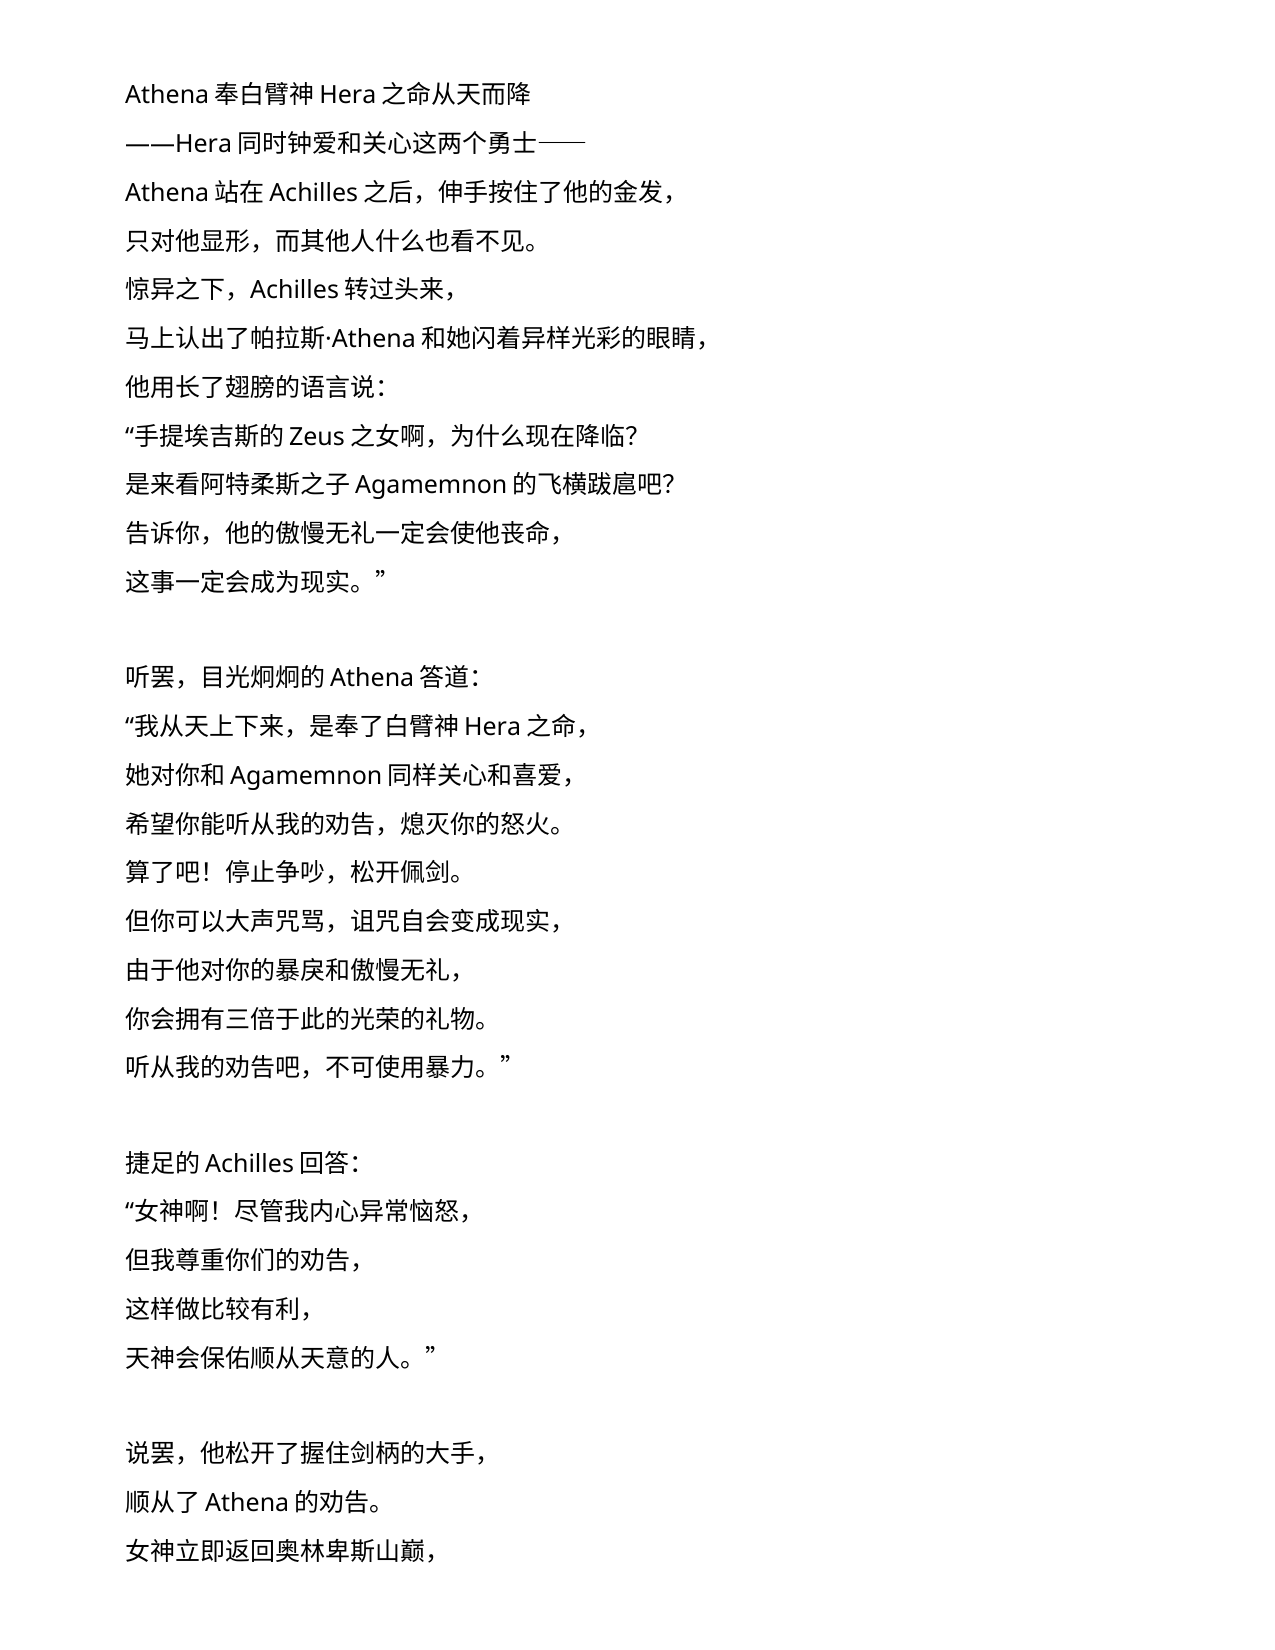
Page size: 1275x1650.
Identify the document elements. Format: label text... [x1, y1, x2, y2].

text 天神会保佑顺从天意的人。” [75, 1338, 1200, 1374]
text 算了吧！停止争吵，松开佩剑。 [75, 853, 1200, 889]
text 你会拥有三倍于此的光荣的礼物。 [75, 999, 1200, 1035]
text 听从我的劝告吧，不可使用暴力。” [75, 1048, 1200, 1084]
text 这事一定会成为现实。” [75, 562, 1200, 599]
text 惊异之下，Achilles转过头来， [75, 270, 1200, 306]
text 女神立即返回奥林卑斯山巅， [75, 1531, 1200, 1567]
text 她对你和Agamemnon同样关心和喜爱， [75, 755, 1200, 792]
text “女神啊！尽管我内心异常恼怒， [75, 1192, 1200, 1228]
text 是来看阿特柔斯之子Agamemnon的飞横跋扈吧？ [75, 465, 1200, 501]
text ——Hera同时钟爱和关心这两个勇士—— [75, 124, 1200, 160]
text 马上认出了帕拉斯·Athena和她闪着异样光彩的眼睛， [75, 319, 1200, 355]
text 捷足的Achilles回答： [75, 1143, 1200, 1179]
text 但我尊重你们的劝告， [75, 1241, 1200, 1277]
text Athena站在Achilles之后，伸手按住了他的金发， [75, 172, 1200, 209]
text 这样做比较有利， [75, 1289, 1200, 1326]
text 告诉你，他的傲慢无礼一定会使他丧命， [75, 514, 1200, 550]
text 只对他显形，而其他人什么也看不见。 [75, 221, 1200, 257]
text 听罢，目光炯炯的Athena答道： [75, 658, 1200, 694]
text 他用长了翅膀的语言说： [75, 367, 1200, 404]
text “我从天上下来，是奉了白臂神Hera之命， [75, 707, 1200, 743]
text Athena奉白臂神Hera之命从天而降 [75, 75, 1200, 111]
text 由于他对你的暴戾和傲慢无礼， [75, 950, 1200, 987]
text “手提埃吉斯的Zeus之女啊，为什么现在降临？ [75, 416, 1200, 452]
text 希望你能听从我的劝告，熄灭你的怒火。 [75, 804, 1200, 840]
text 顺从了Athena的劝告。 [75, 1482, 1200, 1518]
text 但你可以大声咒骂，诅咒自会变成现实， [75, 902, 1200, 938]
text 说罢，他松开了握住剑柄的大手， [75, 1433, 1200, 1470]
